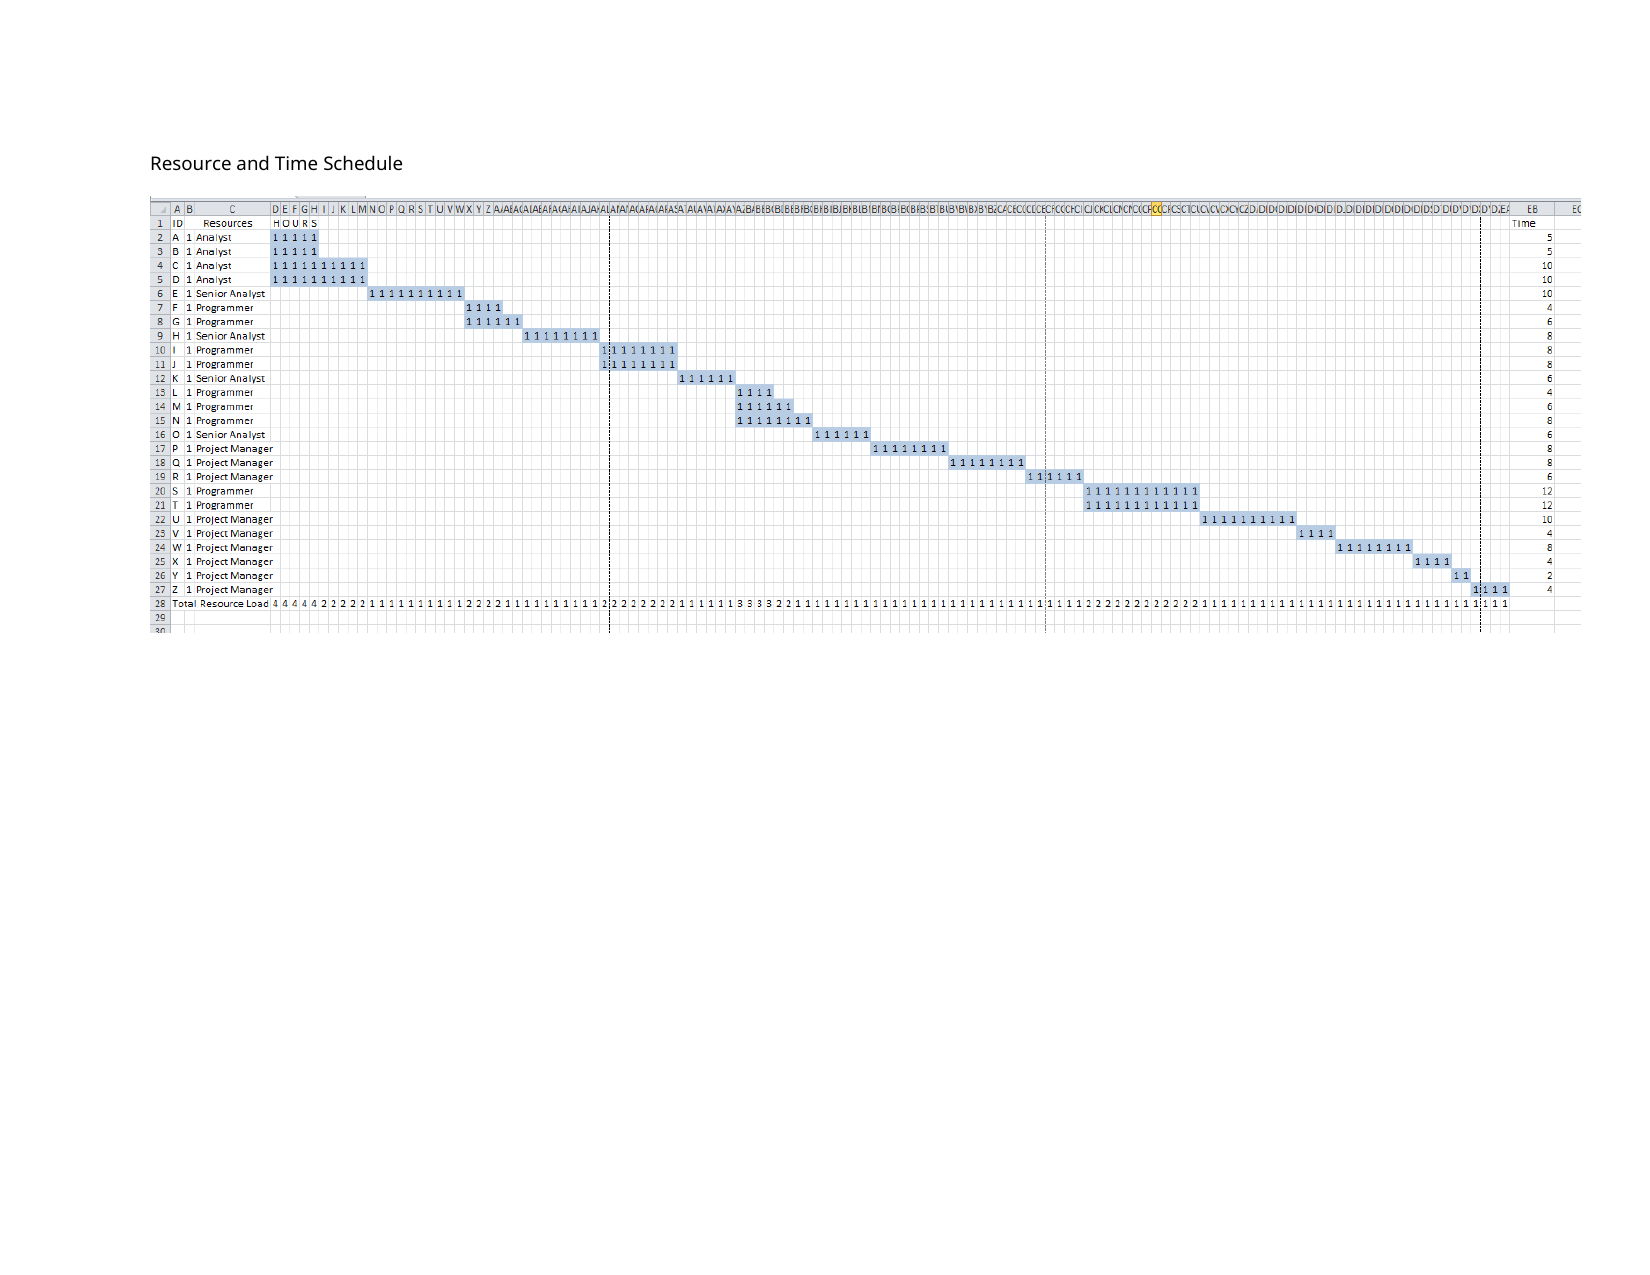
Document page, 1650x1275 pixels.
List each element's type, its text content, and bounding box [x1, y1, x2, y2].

text Resource and Time Schedule [150, 150, 1500, 176]
picture [150, 196, 1582, 633]
